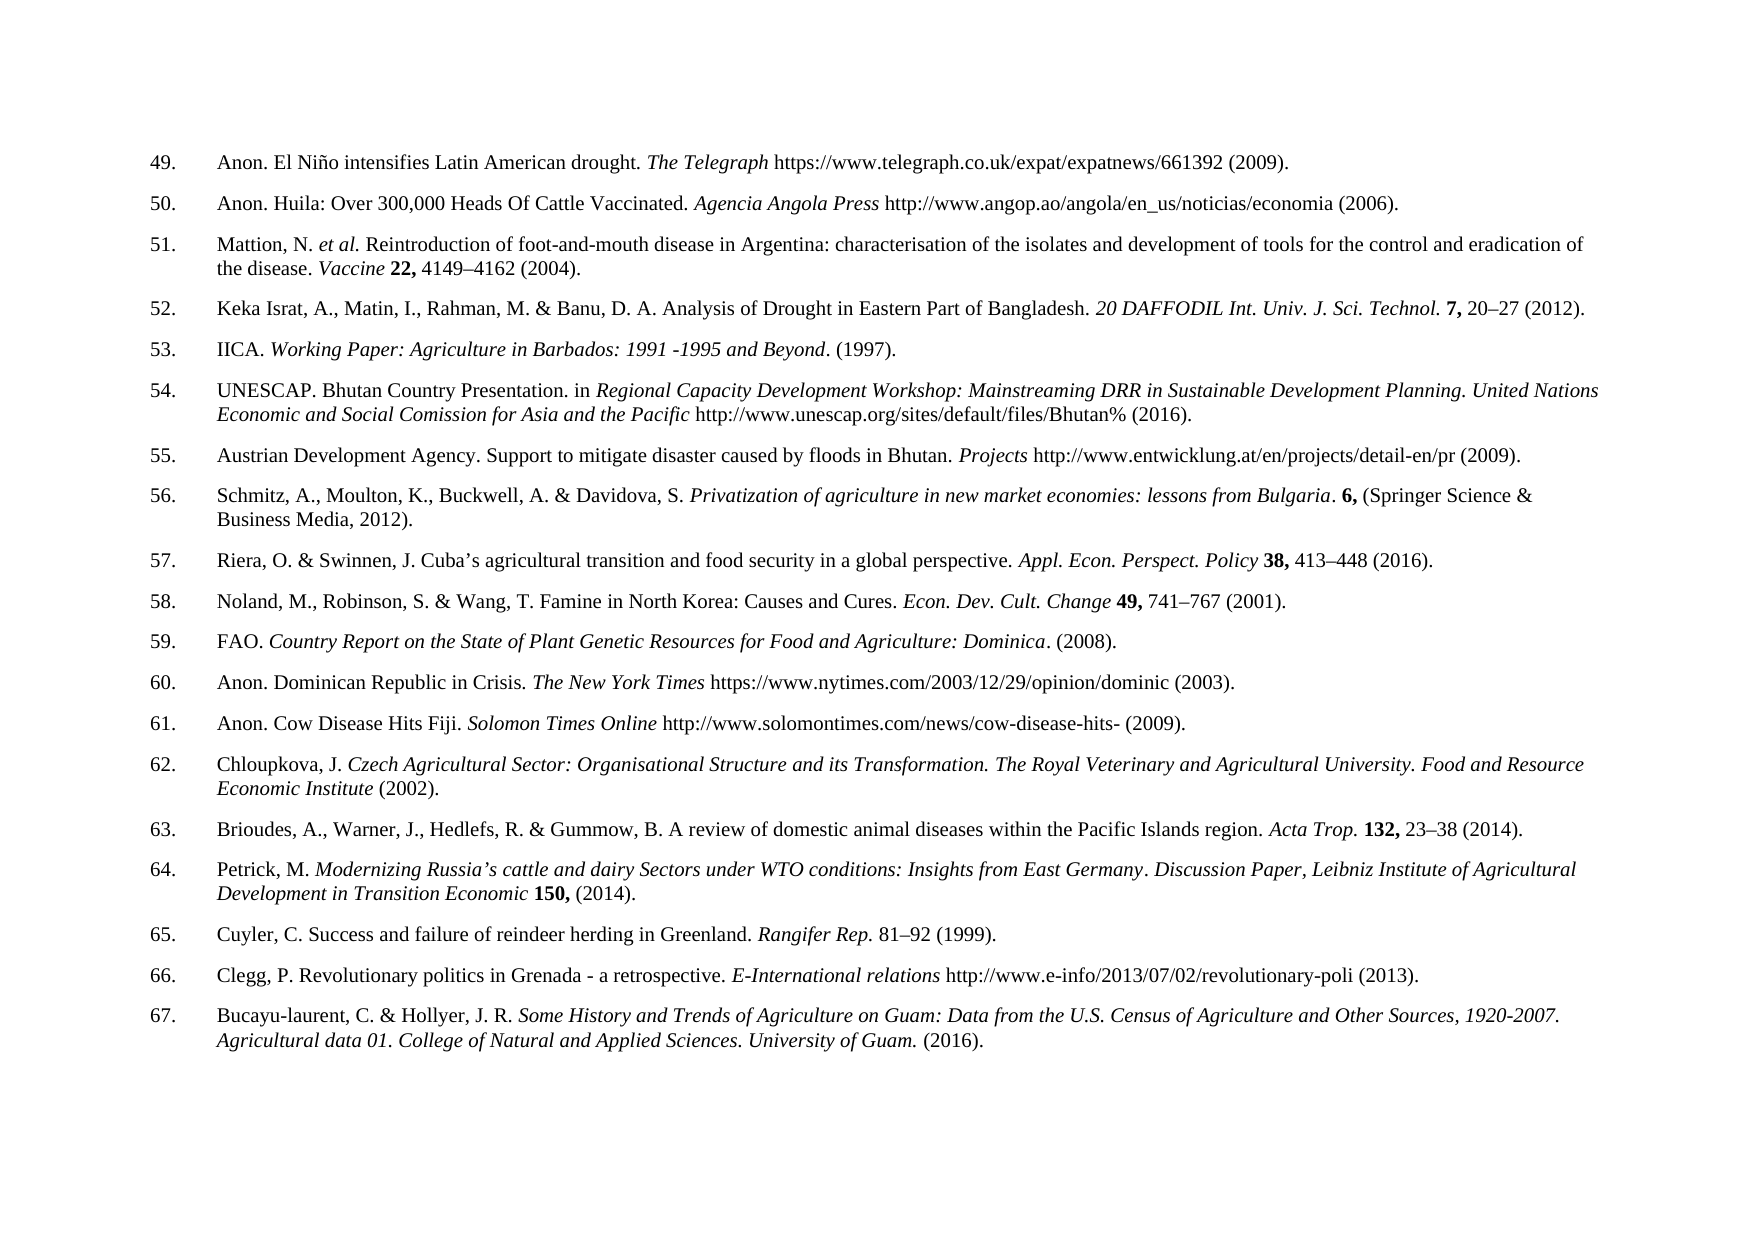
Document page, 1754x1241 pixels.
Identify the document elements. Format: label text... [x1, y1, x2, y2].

text 59. FAO. Country Report on the State of Plant Genetic Resources for Food and Agriculture: Dominica. (2008). [150, 629, 1604, 653]
text 49. Anon. El Niño intensifies Latin American drought. The Telegraph https://www.telegraph.co.uk/expat/expatnews/661392 (2009). [150, 150, 1604, 174]
text 62. Chloupkova, J. Czech Agricultural Sector: Organisational Structure and its Transformation. The Royal Veterinary and Agricultural University. Food and Resource Economic Institute (2002). [150, 752, 1604, 800]
text 56. Schmitz, A., Moulton, K., Buckwell, A. & Davidova, S. Privatization of agriculture in new market economies: lessons from Bulgaria. 6, (Springer Science & Business Media, 2012). [150, 483, 1604, 531]
text 60. Anon. Dominican Republic in Crisis. The New York Times https://www.nytimes.com/2003/12/29/opinion/dominic (2003). [150, 670, 1604, 694]
text 67. Bucayu-laurent, C. & Hollyer, J. R. Some History and Trends of Agriculture on Guam: Data from the U.S. Census of Agriculture and Other Sources, 1920-2007. Agricultural data 01. College of Natural and Applied Sciences. University of Guam. (2016). [150, 1003, 1604, 1052]
text 57. Riera, O. & Swinnen, J. Cuba’s agricultural transition and food security in a global perspective. Appl. Econ. Perspect. Policy 38, 413–448 (2016). [150, 548, 1604, 572]
text 52. Keka Israt, A., Matin, I., Rahman, M. & Banu, D. A. Analysis of Drought in Eastern Part of Bangladesh. 20 DAFFODIL Int. Univ. J. Sci. Technol. 7, 20–27 (2012). [150, 296, 1604, 320]
text 64. Petrick, M. Modernizing Russia’s cattle and dairy Sectors under WTO conditions: Insights from East Germany. Discussion Paper, Leibniz Institute of Agricultural Development in Transition Economic 150, (2014). [150, 857, 1604, 905]
text 54. UNESCAP. Bhutan Country Presentation. in Regional Capacity Development Workshop: Mainstreaming DRR in Sustainable Development Planning. United Nations Economic and Social Comission for Asia and the Pacific http://www.unescap.org/sites/default/files/Bhutan% (2016). [150, 378, 1604, 426]
text 61. Anon. Cow Disease Hits Fiji. Solomon Times Online http://www.solomontimes.com/news/cow-disease-hits- (2009). [150, 711, 1604, 735]
text 53. IICA. Working Paper: Agriculture in Barbados: 1991 -1995 and Beyond. (1997). [150, 337, 1604, 361]
text 63. Brioudes, A., Warner, J., Hedlefs, R. & Gummow, B. A review of domestic animal diseases within the Pacific Islands region. Acta Trop. 132, 23–38 (2014). [150, 816, 1604, 841]
text 51. Mattion, N. et al. Reintroduction of foot-and-mouth disease in Argentina: characterisation of the isolates and development of tools for the control and eradication of the disease. Vaccine 22, 4149–4162 (2004). [150, 231, 1604, 279]
text 65. Cuyler, C. Success and failure of reindeer herding in Greenland. Rangifer Rep. 81–92 (1999). [150, 922, 1604, 946]
text 50. Anon. Huila: Over 300,000 Heads Of Cattle Vaccinated. Agencia Angola Press http://www.angop.ao/angola/en_us/noticias/economia (2006). [150, 191, 1604, 215]
text 58. Noland, M., Robinson, S. & Wang, T. Famine in North Korea: Causes and Cures. Econ. Dev. Cult. Change 49, 741–767 (2001). [150, 589, 1604, 613]
text 66. Clegg, P. Revolutionary politics in Grenada - a retrospective. E-International relations http://www.e-info/2013/07/02/revolutionary-poli (2013). [150, 963, 1604, 987]
text 55. Austrian Development Agency. Support to mitigate disaster caused by floods in Bhutan. Projects http://www.entwicklung.at/en/projects/detail-en/pr (2009). [150, 442, 1604, 467]
